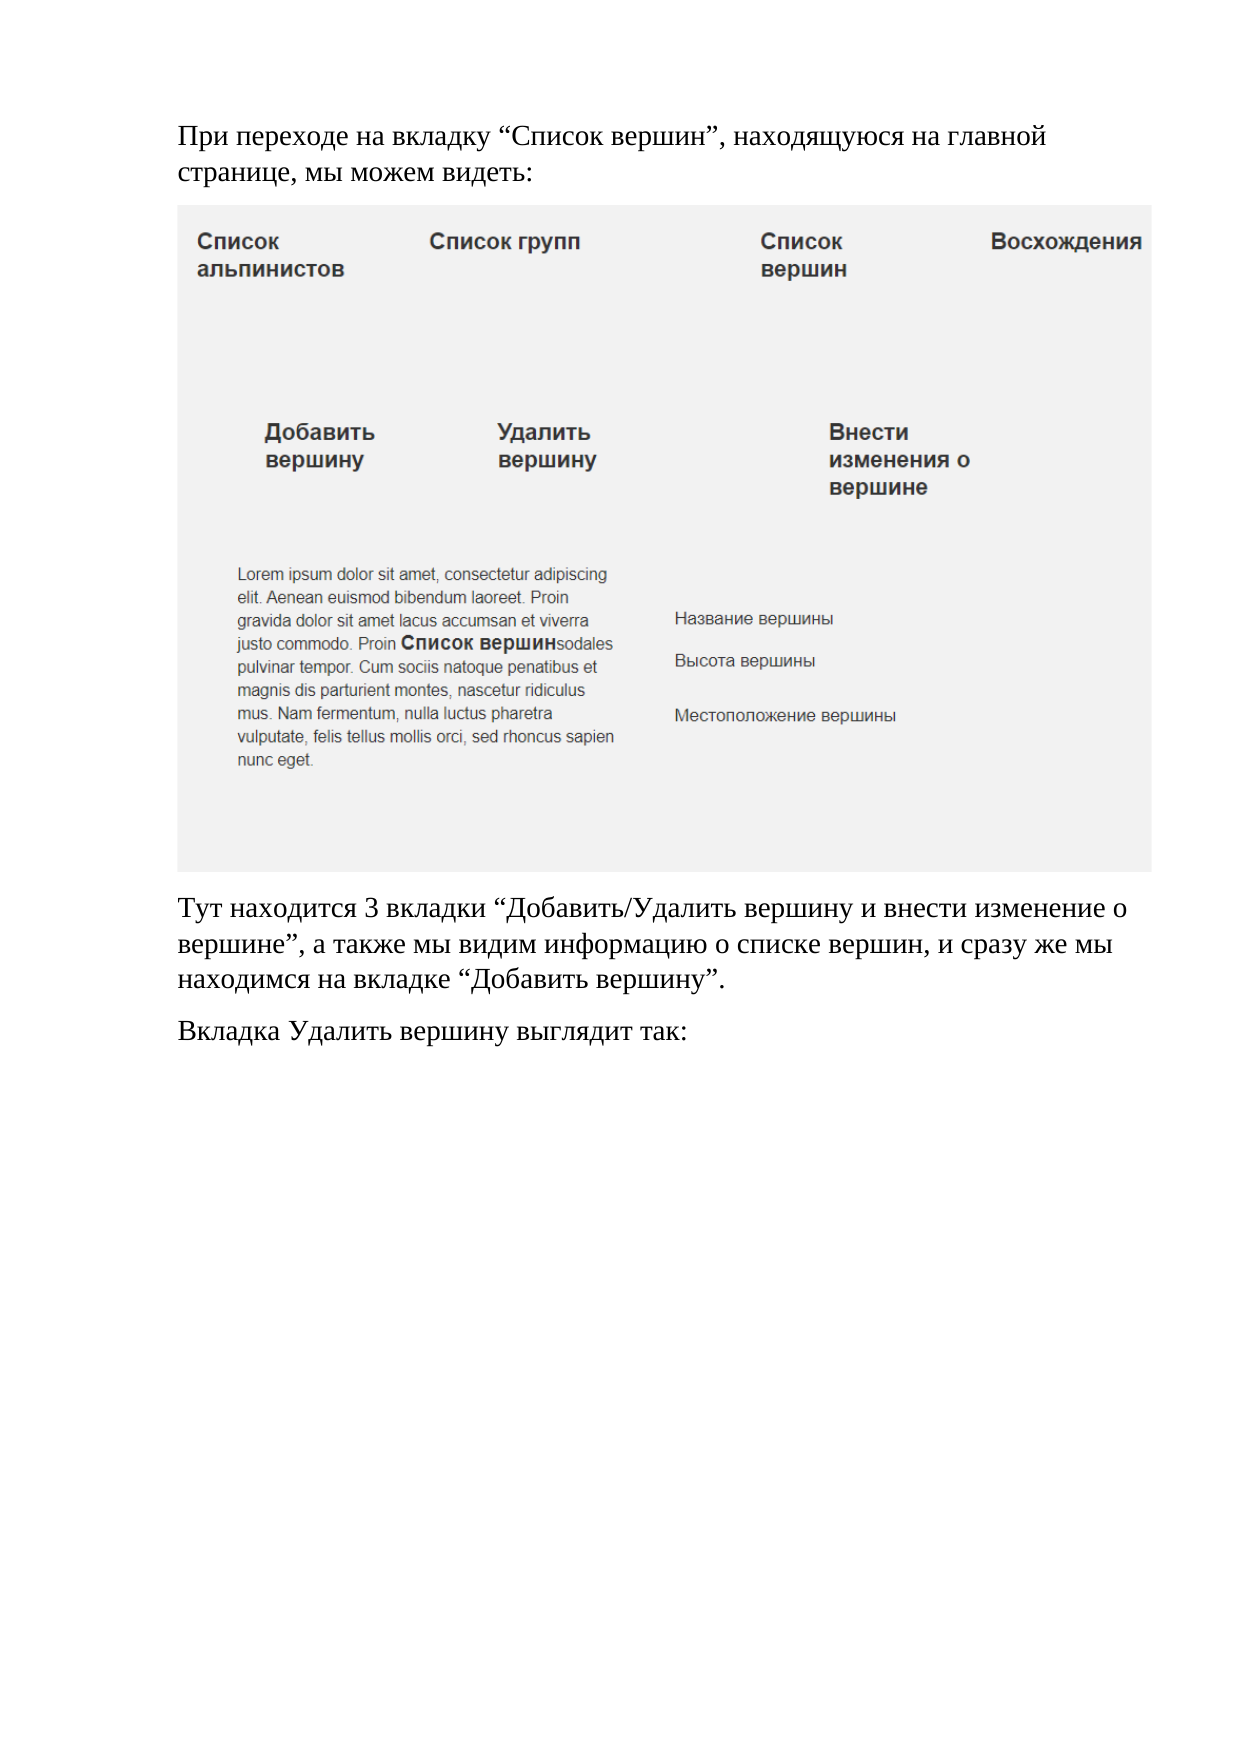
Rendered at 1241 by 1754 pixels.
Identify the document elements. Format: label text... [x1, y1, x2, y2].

text Вкладка Удалить вершину выглядит так: [177, 1013, 1152, 1047]
text При переходе на вкладку “Список вершин”, находящуюся на главной странице, мы можем видеть: [177, 118, 1152, 187]
text Тут находится 3 вкладки “Добавить/Удалить вершину и внести изменение о вершине”, а также мы видим информацию о списке вершин, и сразу же мы находимся на вкладке “Добавить вершину”. [177, 890, 1152, 995]
picture [177, 205, 1152, 872]
